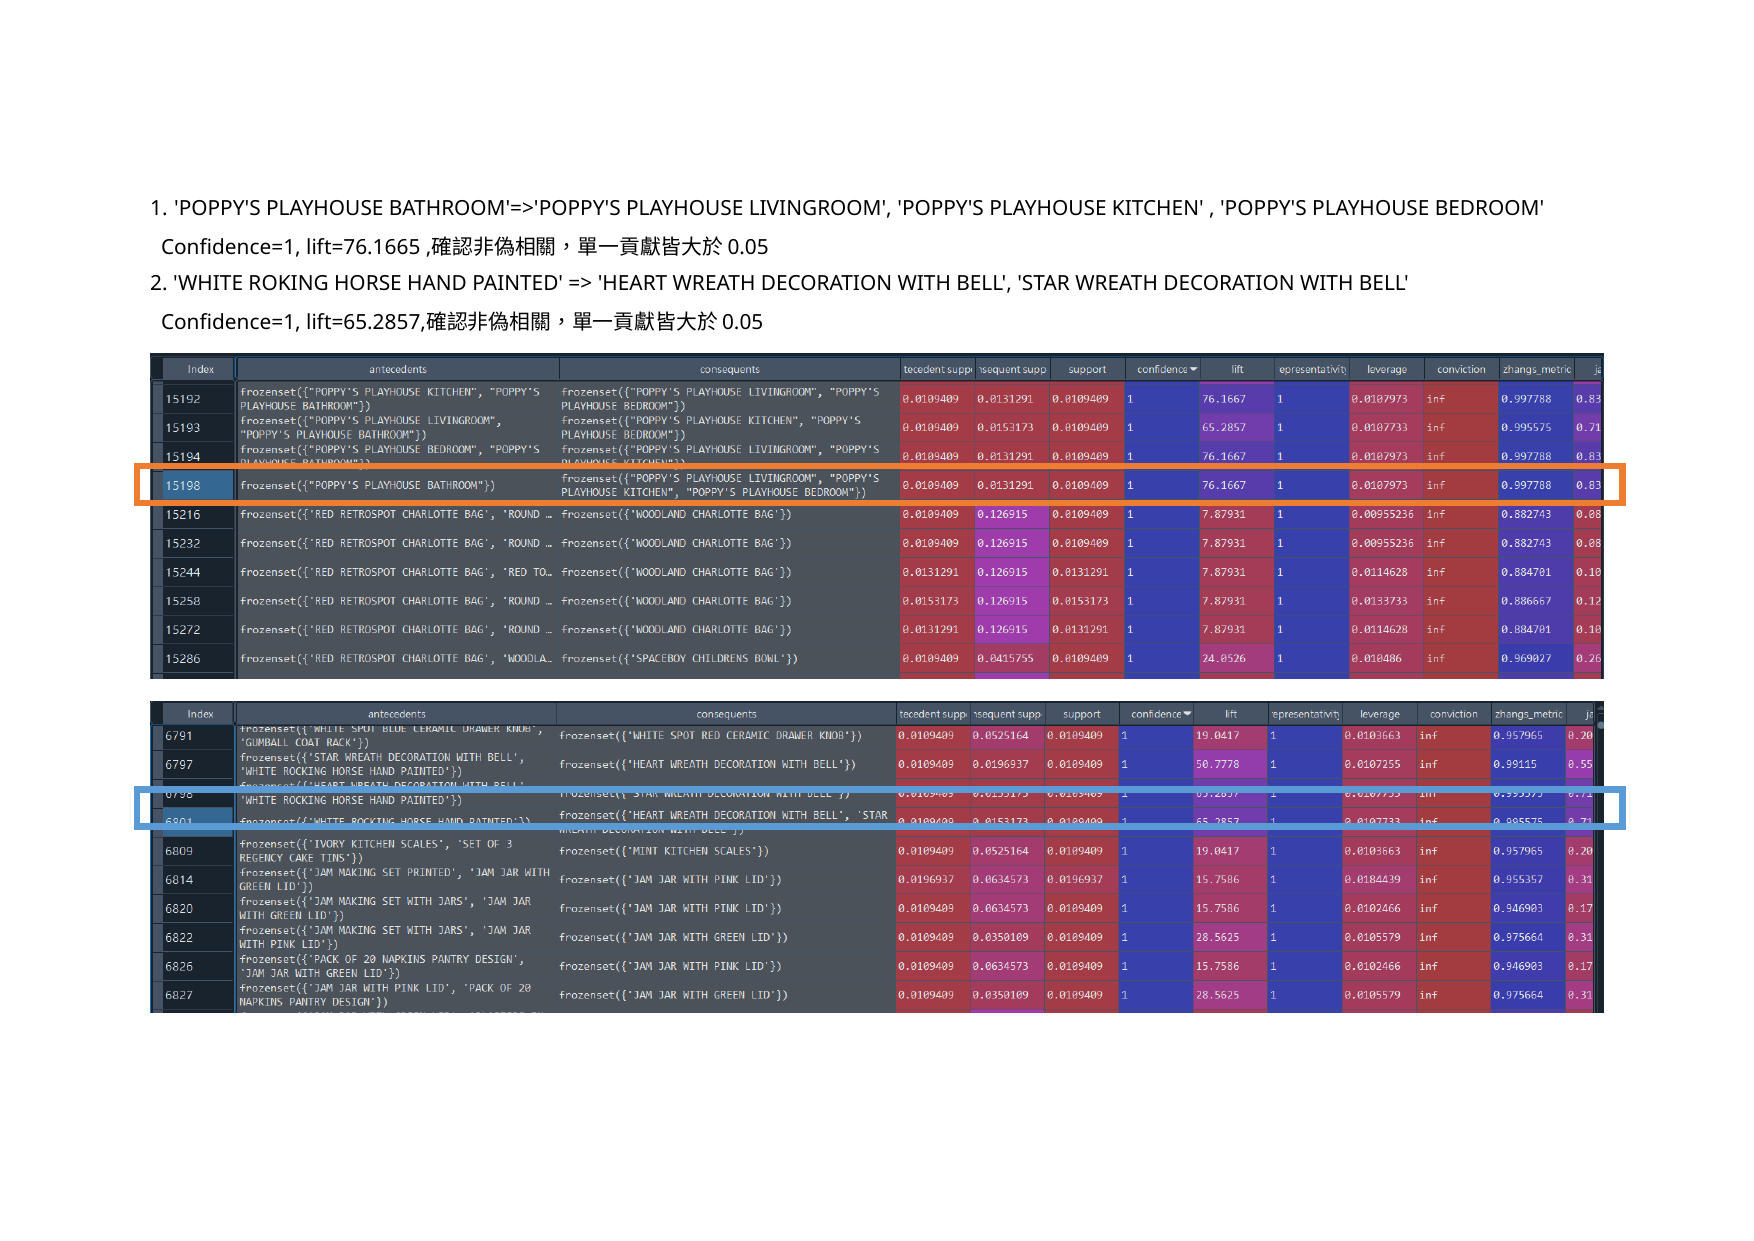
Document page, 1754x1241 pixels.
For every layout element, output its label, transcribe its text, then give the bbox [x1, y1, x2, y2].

picture [150, 506, 1604, 679]
picture [150, 469, 1604, 500]
text 2. 'WHITE ROKING HORSE HAND PAINTED' => 'HEART WREATH DECORATION WITH BELL', 'STAR WREATH DECORATION WITH BELL' [150, 264, 1604, 301]
picture [150, 793, 1604, 823]
picture [150, 701, 1604, 786]
picture [150, 353, 1604, 463]
text Confidence=1, lift=76.1665 ,確認非偽相關，單一貢獻皆大於0.05 [150, 226, 1604, 264]
picture [150, 830, 1604, 1013]
text 1. 'POPPY'S PLAYHOUSE BATHROOM'=>'POPPY'S PLAYHOUSE LIVINGROOM', 'POPPY'S PLAYHOUSE KITCHEN' , 'POPPY'S PLAYHOUSE BEDROOM' [150, 189, 1604, 226]
text Confidence=1, lift=65.2857,確認非偽相關，單一貢獻皆大於0.05 [150, 301, 1604, 339]
